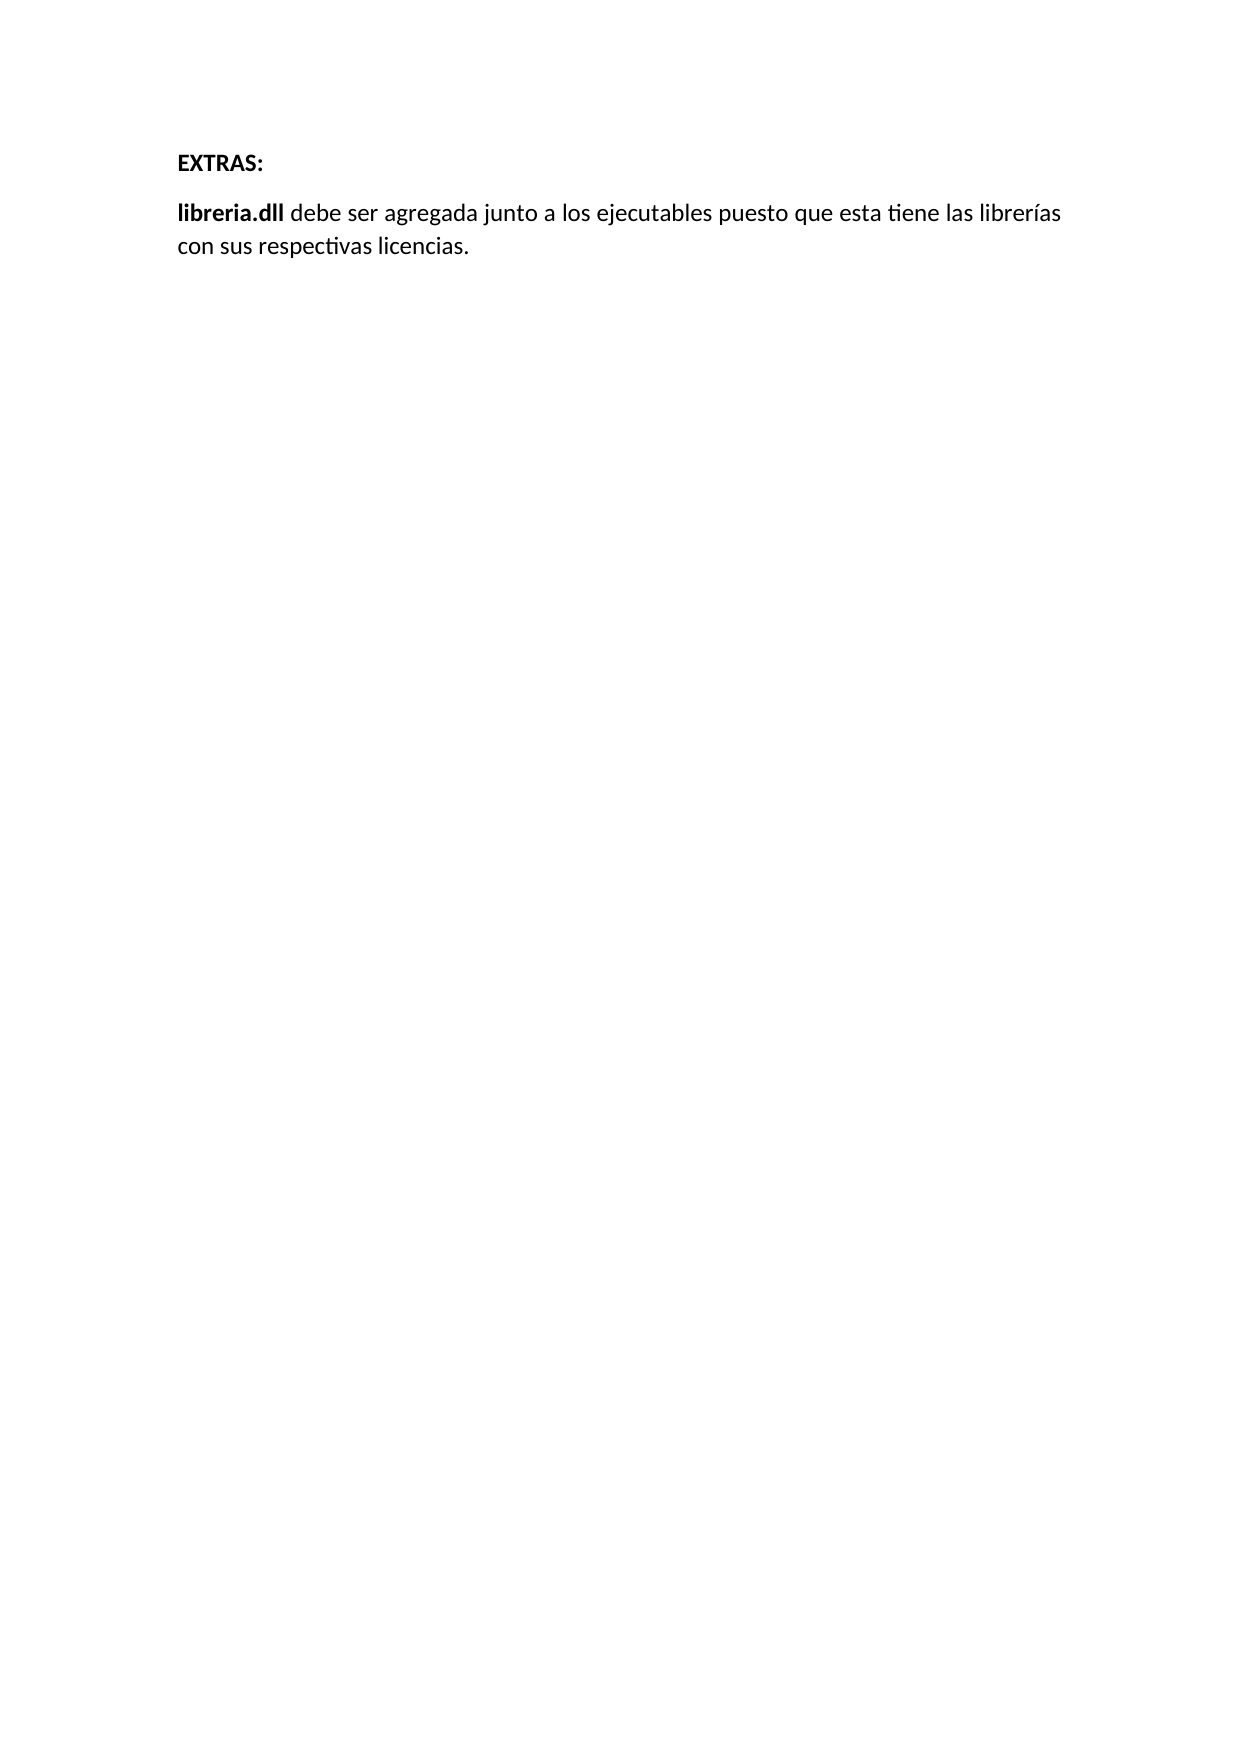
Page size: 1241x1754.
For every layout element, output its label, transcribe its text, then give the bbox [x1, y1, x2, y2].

text EXTRAS: [177, 148, 1063, 178]
text libreria.dll debe ser agregada junto a los ejecutables puesto que esta tiene las librerías con sus respectivas licencias. [177, 197, 1063, 261]
